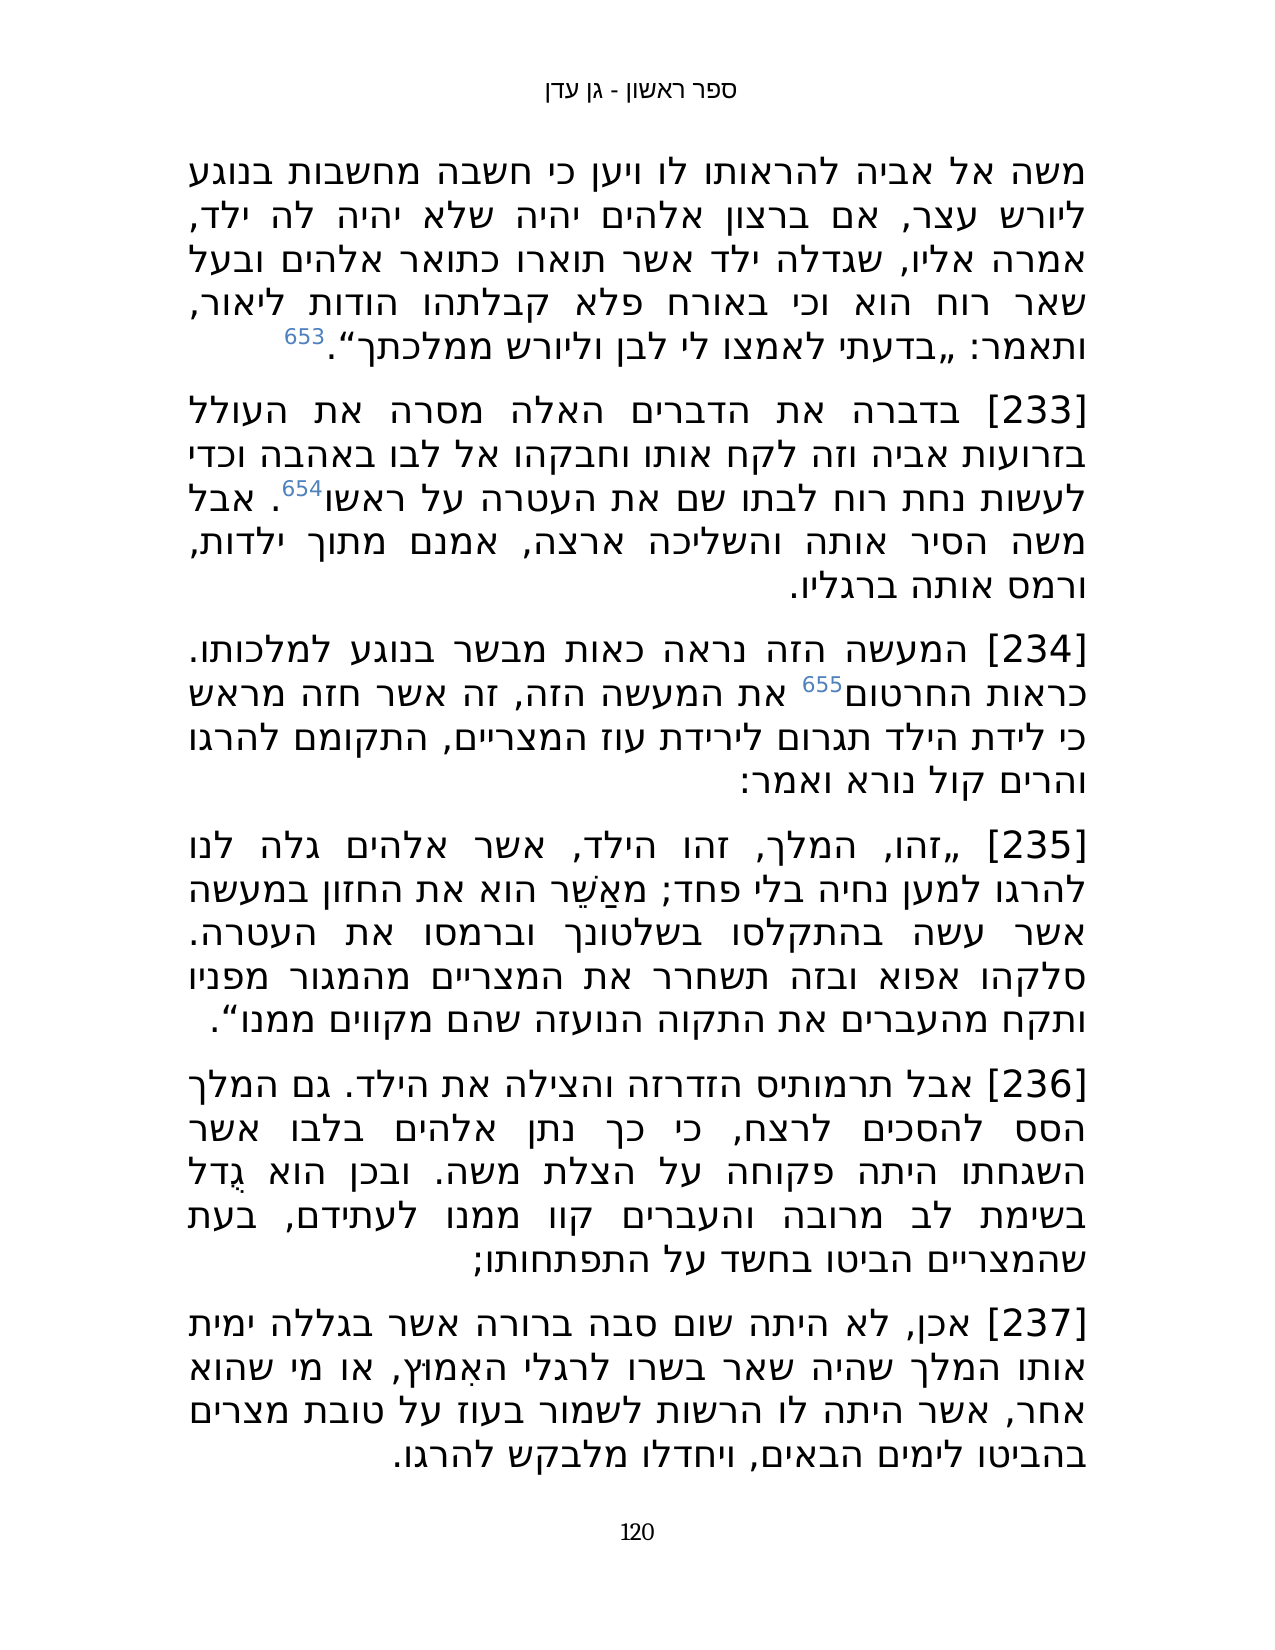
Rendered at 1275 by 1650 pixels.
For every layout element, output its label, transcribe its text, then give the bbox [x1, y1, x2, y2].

text [236] אבל תרמותיס הזדרזה והצילה את הילד. גם המלך הסס להסכים לרצח, כי כך נתן אלהים בלבו אשר השגחתו היתה פקוחה על הצלת משה. ובכן הוא גֻדל בשימת לב מרובה והעברים קוו ממנו לעתידם, בעת שהמצריים הביטו בחשד על התפתחותו; [187, 1063, 1087, 1281]
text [187, 150, 1087, 368]
text [235] „זהו, המלך, זהו הילד, אשר אלהים גלה לנו להרגו למען נחיה בלי פחד; מאַשֵׁר הוא את החזון במעשה אשר עשה בהתקלסו בשלטונך וברמסו את העטרה. סלקהו אפוא ובזה תשחרר את המצריים מהמגור מפניו ותקח מהעברים את התקוה הנועזה שהם מקווים ממנו“. [187, 823, 1087, 1042]
text [233] בדברה את הדברים האלה מסרה את העולל בזרועות אביה וזה לקח אותו וחבקהו אל לבו באהבה וכדי לעשות נחת רוח לבתו שם את העטרה על ראשו654. אבל משה הסיר אותה והשליכה ארצה, אמנם מתוך ילדות, ורמס אותה ברגליו. [187, 389, 1087, 607]
text [237] אכן, לא היתה שום סבה ברורה אשר בגללה ימית אותו המלך שהיה שאר בשרו לרגלי האִמוּץ, או מי שהוא אחר, אשר היתה לו הרשות לשמור בעוז על טובת מצרים בהביטו לימים הבאים, ויחדלו מלבקש להרגו. [187, 1302, 1087, 1476]
text [234] המעשה הזה נראה כאות מבשר בנוגע למלכותו. כראות החרטום655 את המעשה הזה, זה אשר חזה מראש כי לידת הילד תגרום לירידת עוז המצריים, התקומם להרגו והרים קול נורא ואמר: [187, 628, 1087, 803]
